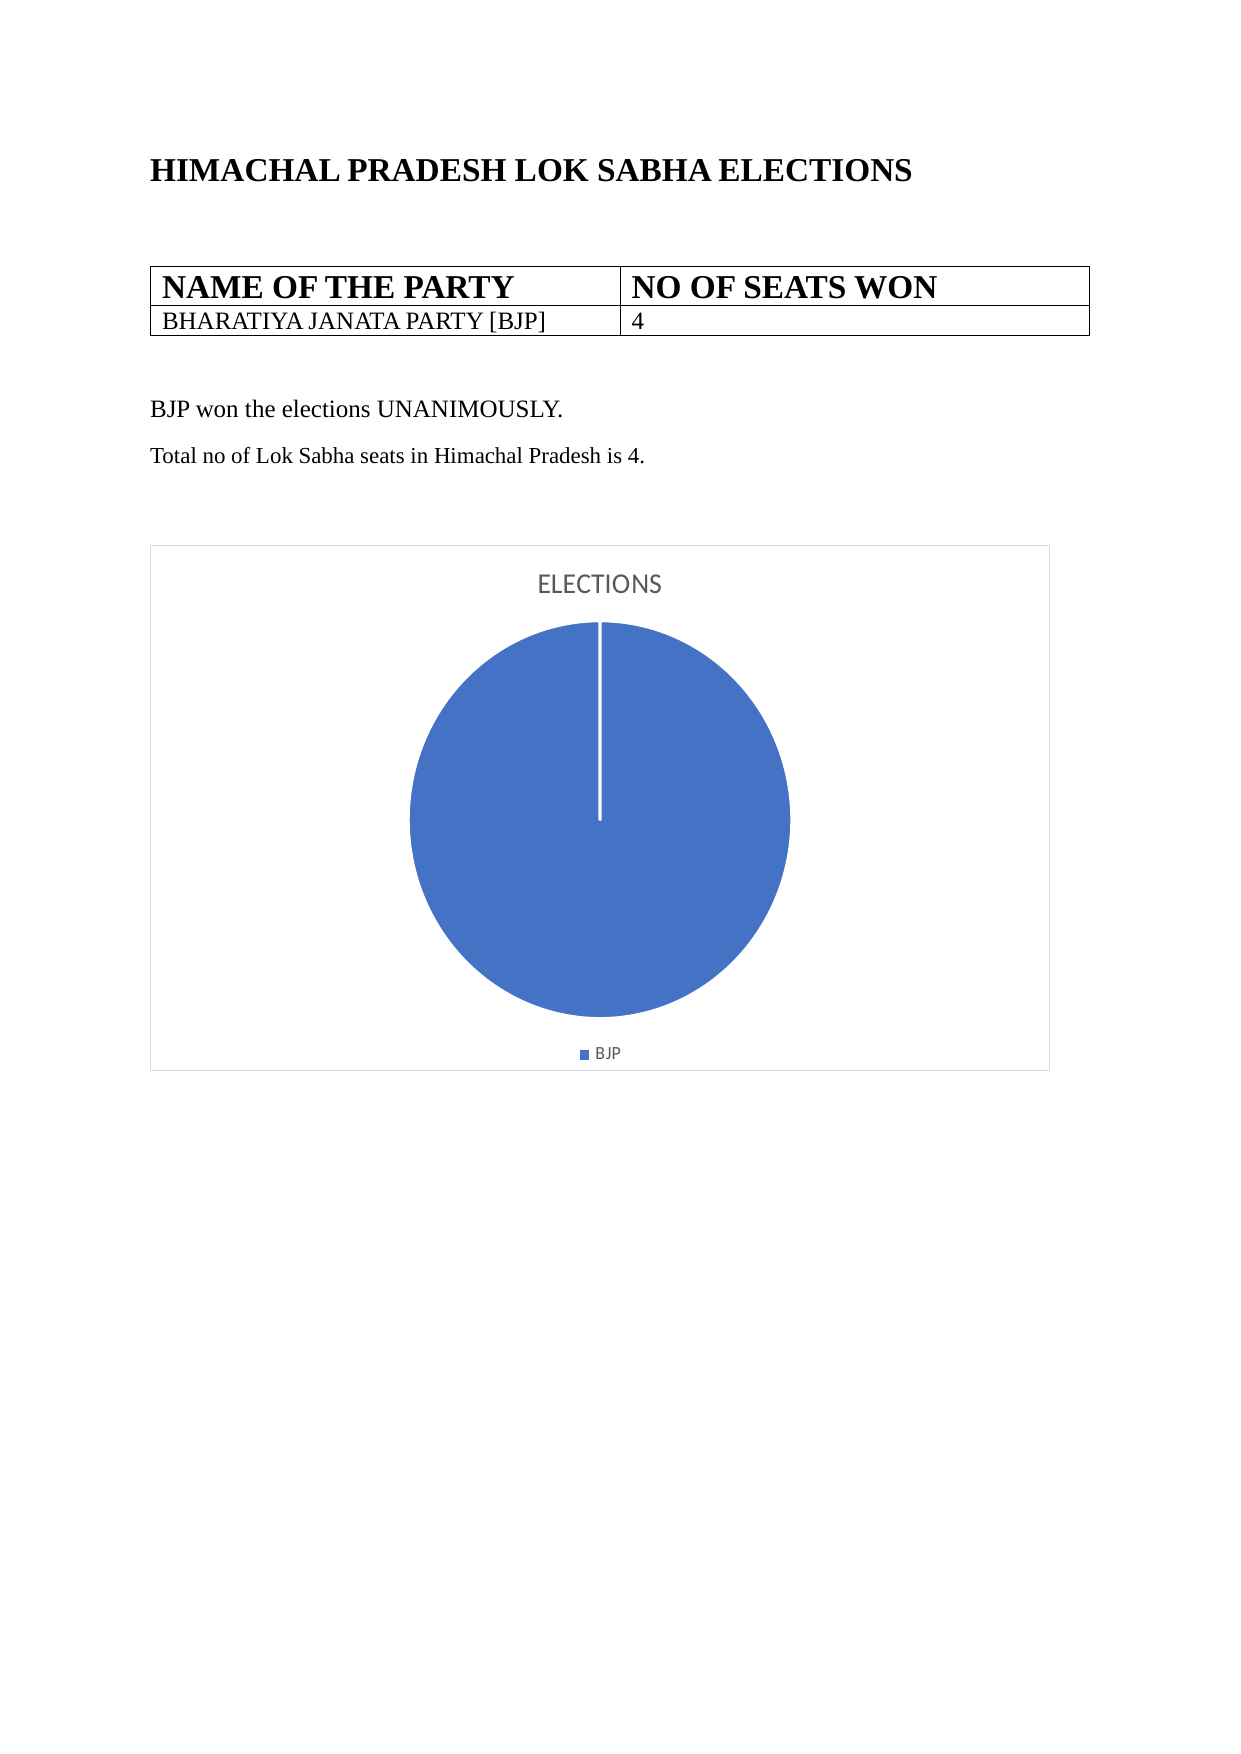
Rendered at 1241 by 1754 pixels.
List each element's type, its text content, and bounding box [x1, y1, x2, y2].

table_header NAME OF THE PARTY [151, 267, 620, 305]
text BJP won the elections UNANIMOUSLY. [150, 394, 1090, 423]
table_header NO OF SEATS WON [621, 267, 1089, 305]
table_cell 4 [621, 306, 1089, 335]
text HIMACHAL PRADESH LOK SABHA ELECTIONS [150, 150, 1090, 188]
table_cell BHARATIYA JANATA PARTY [BJP] [151, 306, 620, 335]
text Total no of Lok Sabha seats in Himachal Pradesh is 4. [150, 442, 1090, 468]
